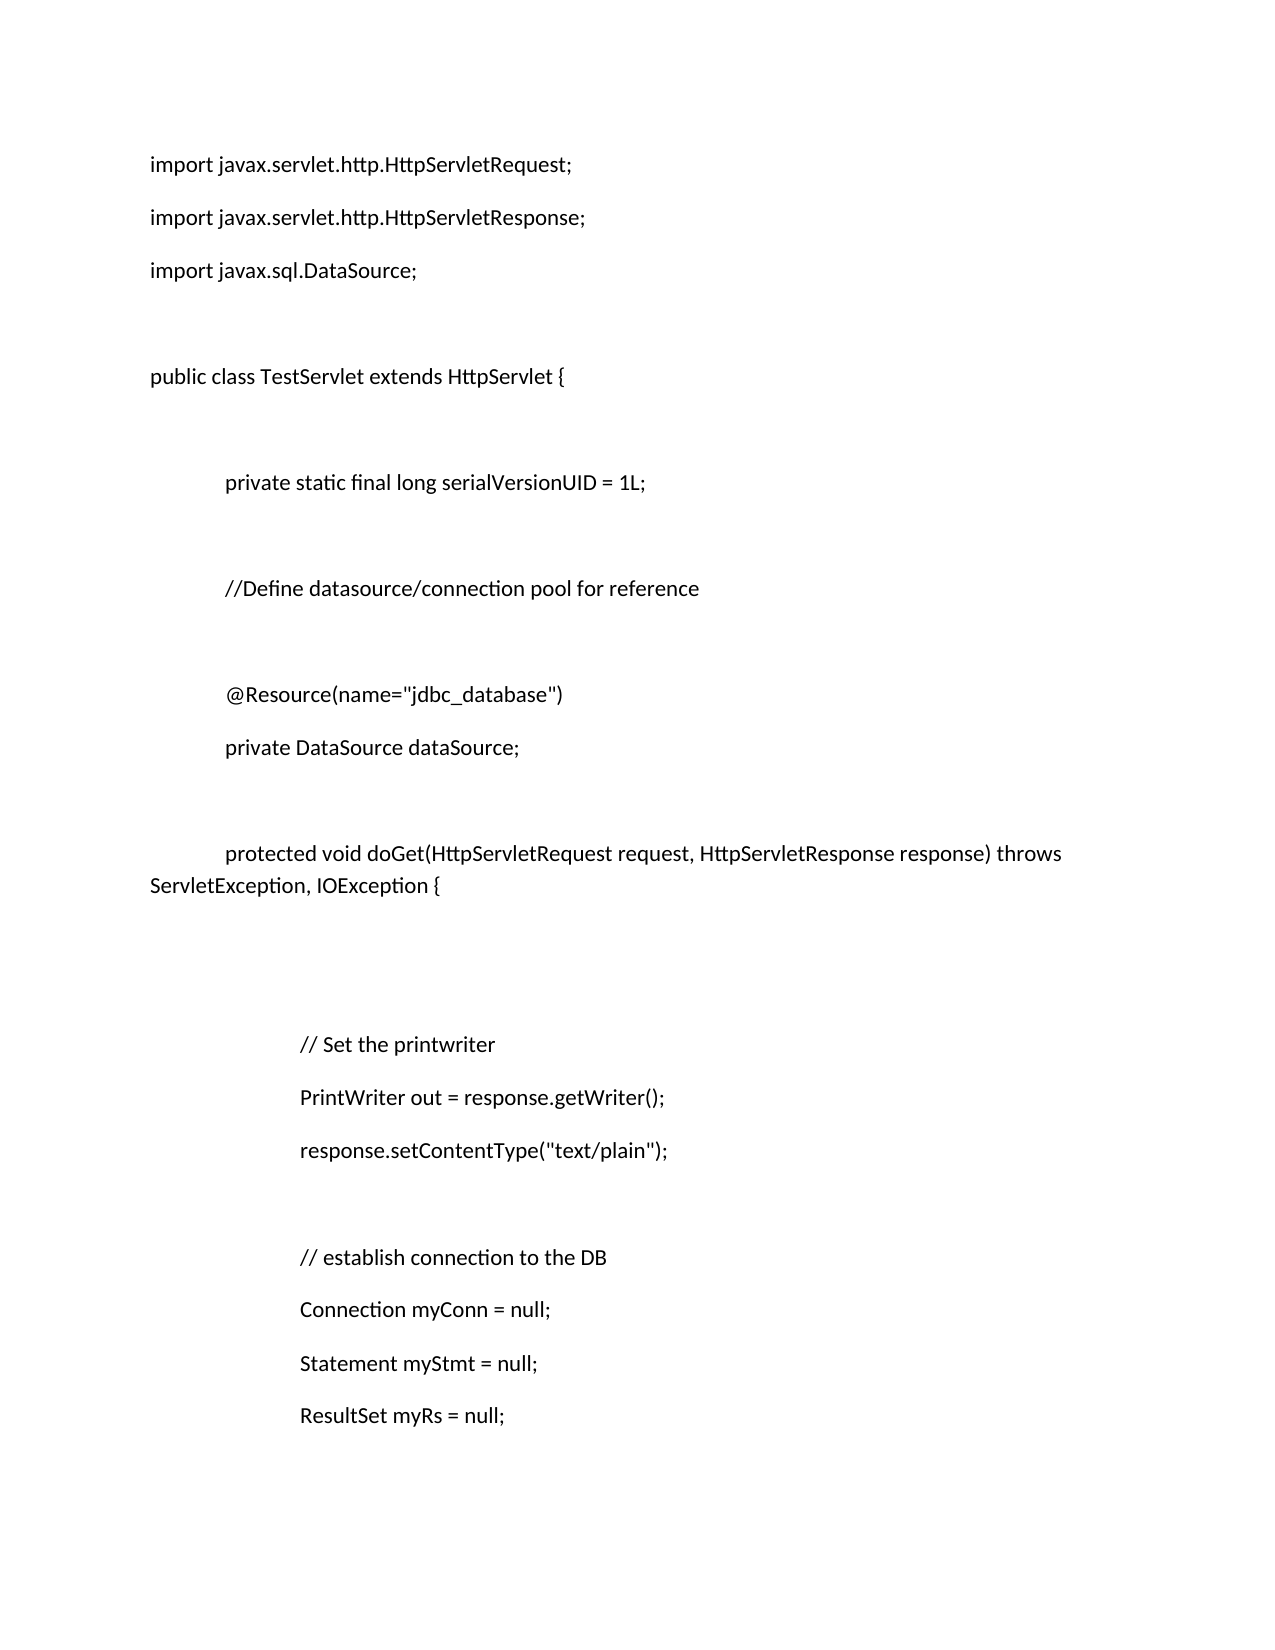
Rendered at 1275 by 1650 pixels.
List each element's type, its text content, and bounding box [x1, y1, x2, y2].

text PrintWriter out = response.getWriter(); [150, 1083, 1125, 1112]
text import javax.servlet.http.HttpServletResponse; [150, 203, 1125, 231]
text protected void doGet(HttpServletRequest request, HttpServletResponse response) throws ServletException, IOException { [150, 839, 1125, 899]
text public class TestServlet extends HttpServlet { [150, 362, 1125, 390]
text Connection myConn = null; [150, 1296, 1125, 1324]
text //Define datasource/connection pool for reference [150, 574, 1125, 602]
text private DataSource dataSource; [150, 733, 1125, 761]
text ResultSet myRs = null; [150, 1402, 1125, 1430]
text // establish connection to the DB [150, 1243, 1125, 1271]
text response.setContentType("text/plain"); [150, 1137, 1125, 1164]
text import javax.sql.DataSource; [150, 256, 1125, 284]
text @Resource(name="jdbc_database") [150, 680, 1125, 708]
text import javax.servlet.http.HttpServletRequest; [150, 150, 1125, 178]
text // Set the printwriter [150, 1031, 1125, 1058]
text Statement myStmt = null; [150, 1349, 1125, 1377]
text private static final long serialVersionUID = 1L; [150, 468, 1125, 496]
